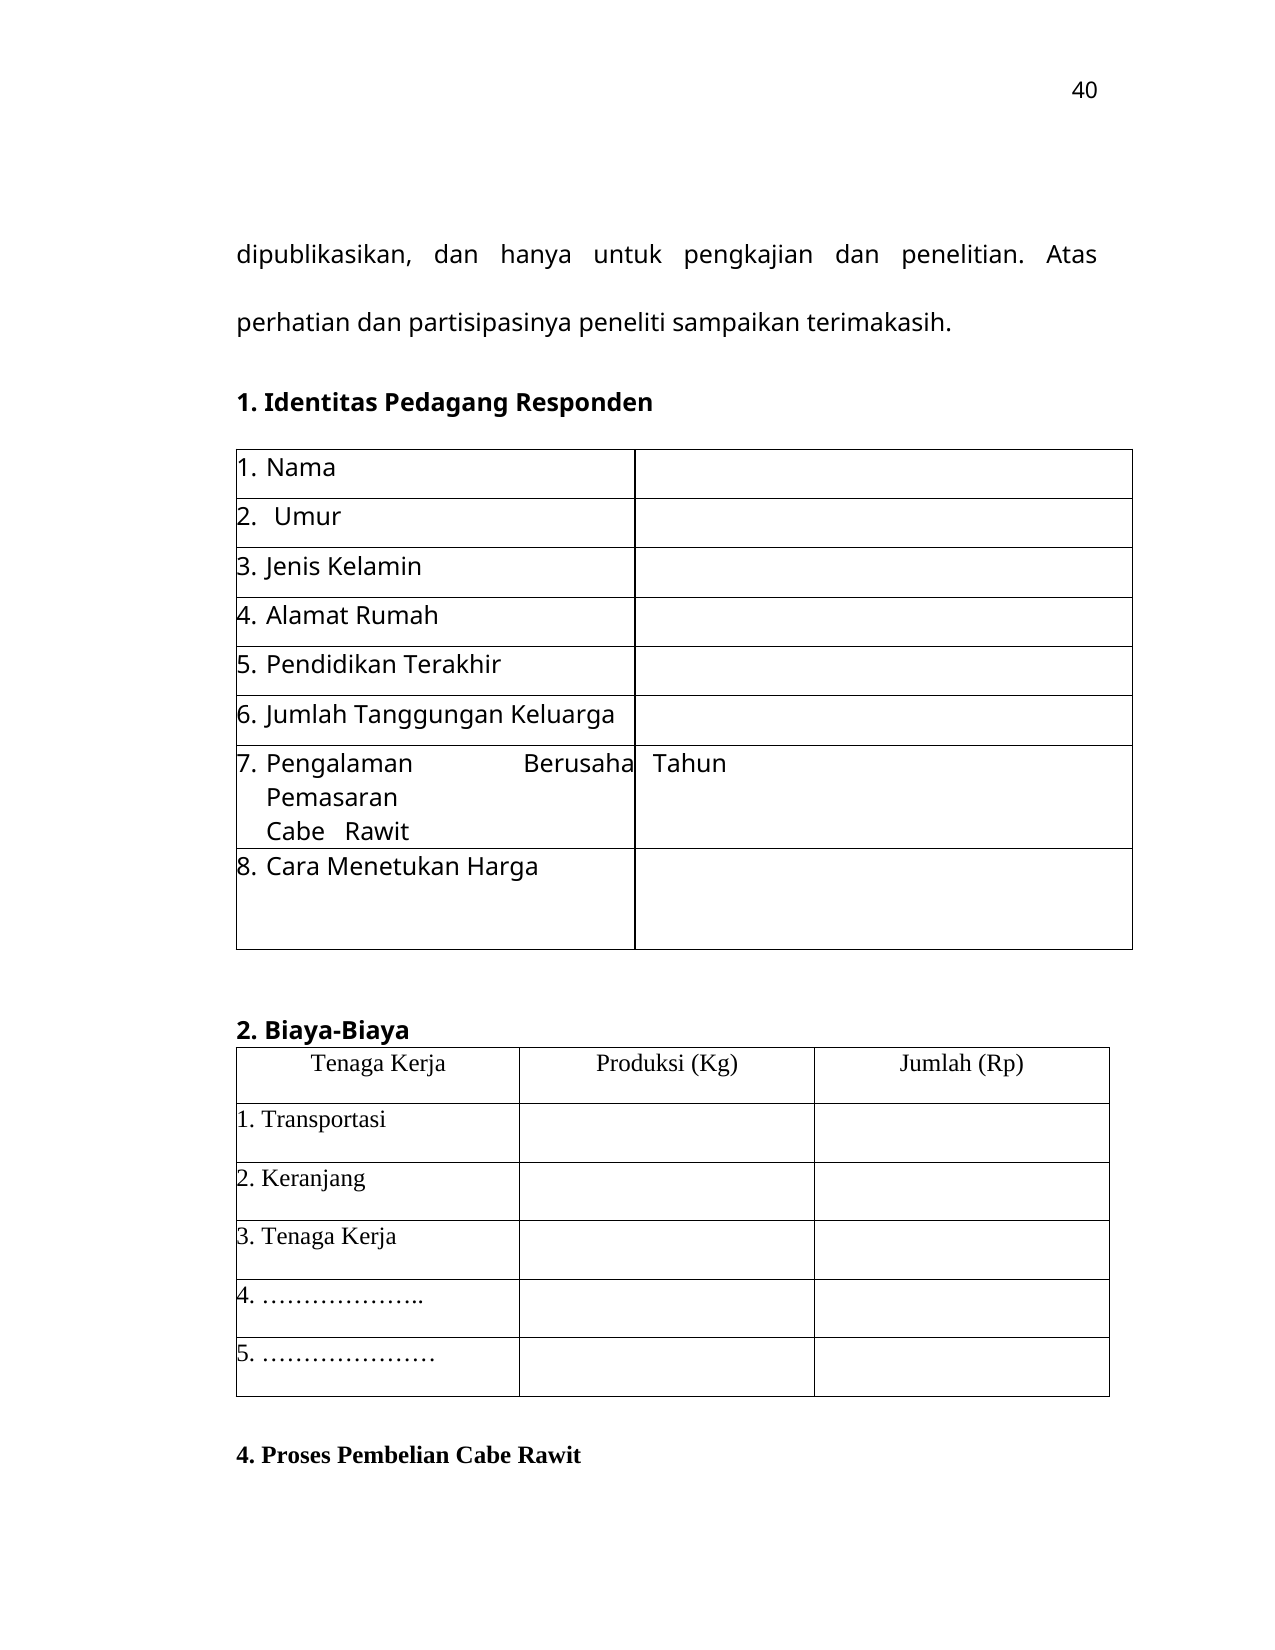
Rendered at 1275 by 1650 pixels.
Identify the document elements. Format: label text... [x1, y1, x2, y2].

table_cell [815, 1338, 1109, 1396]
table_cell [815, 1104, 1109, 1162]
table_cell [815, 1163, 1109, 1220]
table_cell 2. Keranjang [237, 1163, 519, 1220]
table_cell Jenis Kelamin [237, 548, 634, 597]
table_cell 5. ………………… [237, 1338, 519, 1396]
table_cell Tahun [636, 746, 1132, 848]
table_header [636, 450, 1132, 498]
table_cell [636, 647, 1132, 695]
table_cell [636, 849, 1132, 948]
text 1. Identitas Pedagang Responden [236, 385, 1098, 419]
table_cell 4. ……………….. [237, 1280, 519, 1337]
table_cell Umur [237, 499, 634, 547]
table_cell [815, 1221, 1109, 1279]
table_cell Pengalaman Berusaha Pemasaran Cabe Rawit [237, 746, 634, 848]
table_cell [636, 598, 1132, 646]
table_cell [520, 1163, 814, 1220]
table_cell [636, 499, 1132, 547]
table_header Jumlah (Rp) [815, 1048, 1109, 1103]
table_cell Alamat Rumah [237, 598, 634, 646]
table_cell [815, 1280, 1109, 1337]
table_cell [636, 548, 1132, 597]
table_cell 3. Tenaga Kerja [237, 1221, 519, 1279]
table_cell [520, 1338, 814, 1396]
table_cell [520, 1104, 814, 1162]
table_header Nama [237, 450, 634, 498]
text 4. Proses Pembelian Cabe Rawit [236, 1441, 1098, 1469]
table_cell 1. Transportasi [237, 1104, 519, 1162]
table_cell [636, 696, 1132, 745]
table_cell [520, 1221, 814, 1279]
text 2. Biaya-Biaya [236, 1013, 1098, 1047]
table_cell Jumlah Tanggungan Keluarga [237, 696, 634, 745]
table_cell [520, 1280, 814, 1337]
table_cell Cara Menetukan Harga [237, 849, 634, 948]
table_cell Pendidikan Terakhir [237, 647, 634, 695]
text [236, 236, 1098, 338]
table_header Produksi (Kg) [520, 1048, 814, 1103]
table_header Tenaga Kerja [237, 1048, 519, 1103]
